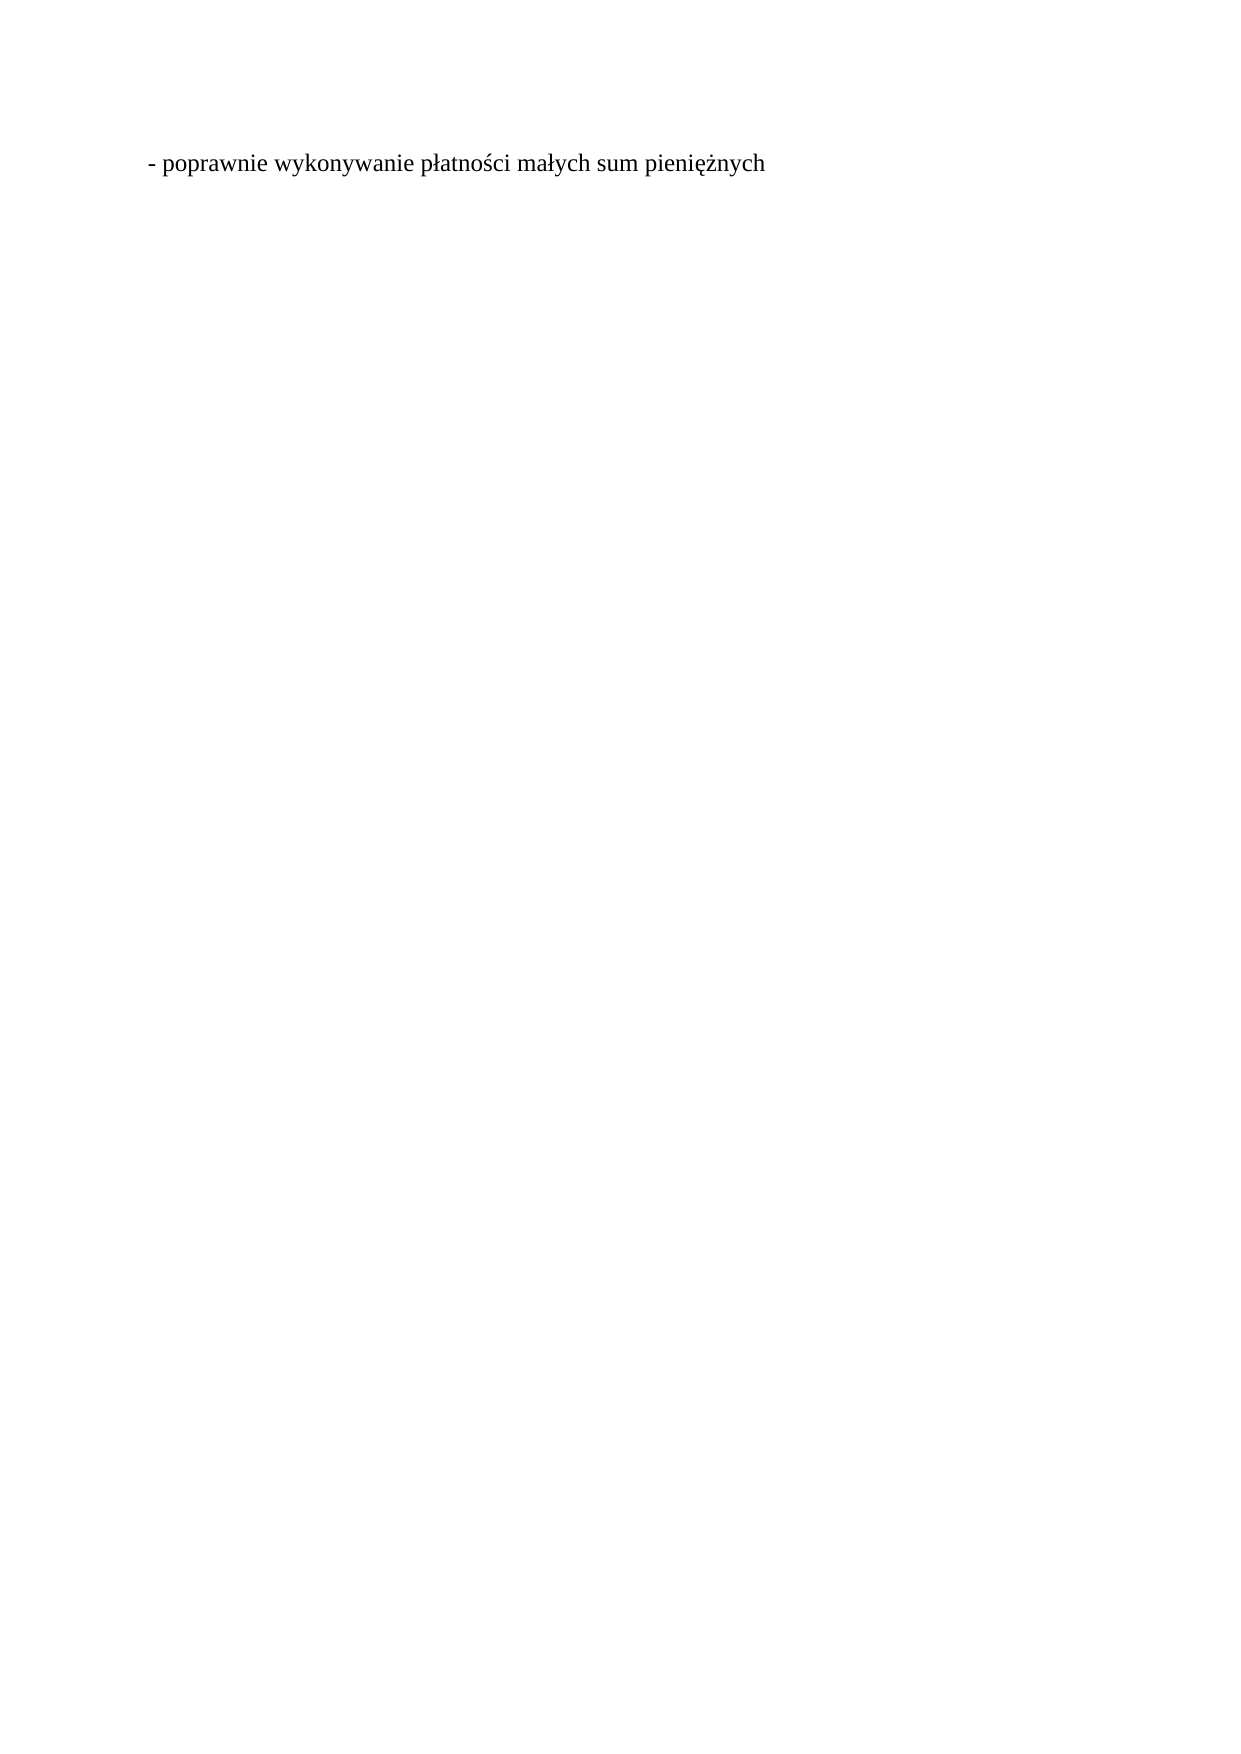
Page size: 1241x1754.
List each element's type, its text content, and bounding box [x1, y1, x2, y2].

text - poprawnie wykonywanie płatności małych sum pieniężnych [148, 148, 1093, 176]
